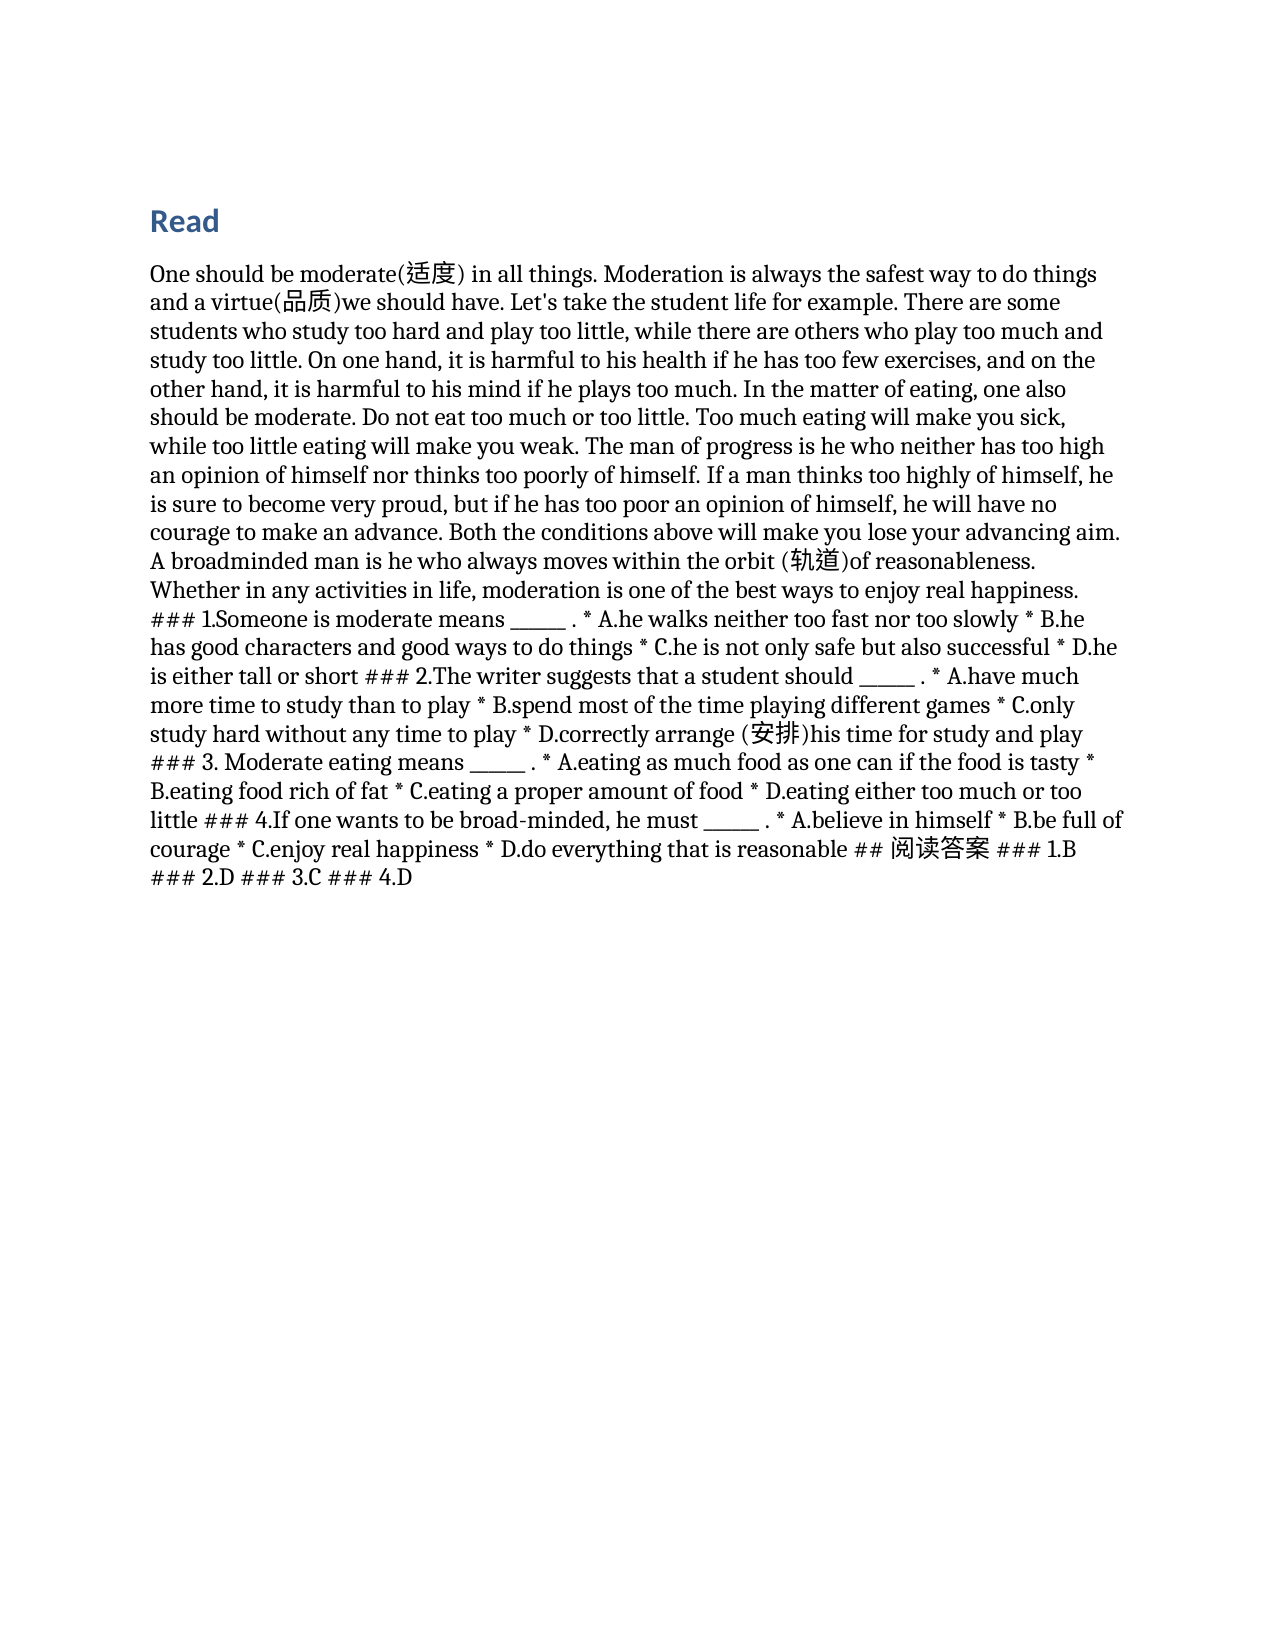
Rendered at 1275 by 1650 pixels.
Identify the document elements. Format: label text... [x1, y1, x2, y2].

subtitle Read [150, 200, 1125, 241]
text One should be moderate(适度) in all things. Moderation is always the safest way to do things and a virtue(品质)we should have. Let's take the student life for example. There are some students who study too hard and play too little, while there are others who play too much and study too little. On one hand, it is harmful to his health if he has too few exercises, and on the other hand, it is harmful to his mind if he plays too much. In the matter of eating, one also should be moderate. Do not eat too much or too little. Too much eating will make you sick, while too little eating will make you weak. The man of progress is he who neither has too high an opinion of himself nor thinks too poorly of himself. If a man thinks too highly of himself, he is sure to become very proud, but if he has too poor an opinion of himself, he will have no courage to make an advance. Both the conditions above will make you lose your advancing aim. A broadminded man is he who always moves within the orbit (轨道)of reasonableness. Whether in any activities in life, moderation is one of the best ways to enjoy real happiness. ### 1.Someone is moderate means ______ . * A.he walks neither too fast nor too slowly * B.he has good characters and good ways to do things * C.he is not only safe but also successful * D.he is either tall or short ### 2.The writer suggests that a student should ______ . * A.have much more time to study than to play * B.spend most of the time playing different games * C.only study hard without any time to play * D.correctly arrange (安排)his time for study and play ### 3. Moderate eating means ______ . * A.eating as much food as one can if the food is tasty * B.eating food rich of fat * C.eating a proper amount of food * D.eating either too much or too little ### 4.If one wants to be broad-minded, he must ______ . * A.believe in himself * B.be full of courage * C.enjoy real happiness * D.do everything that is reasonable ## 阅读答案 ### 1.B ### 2.D ### 3.C ### 4.D [150, 259, 1125, 892]
